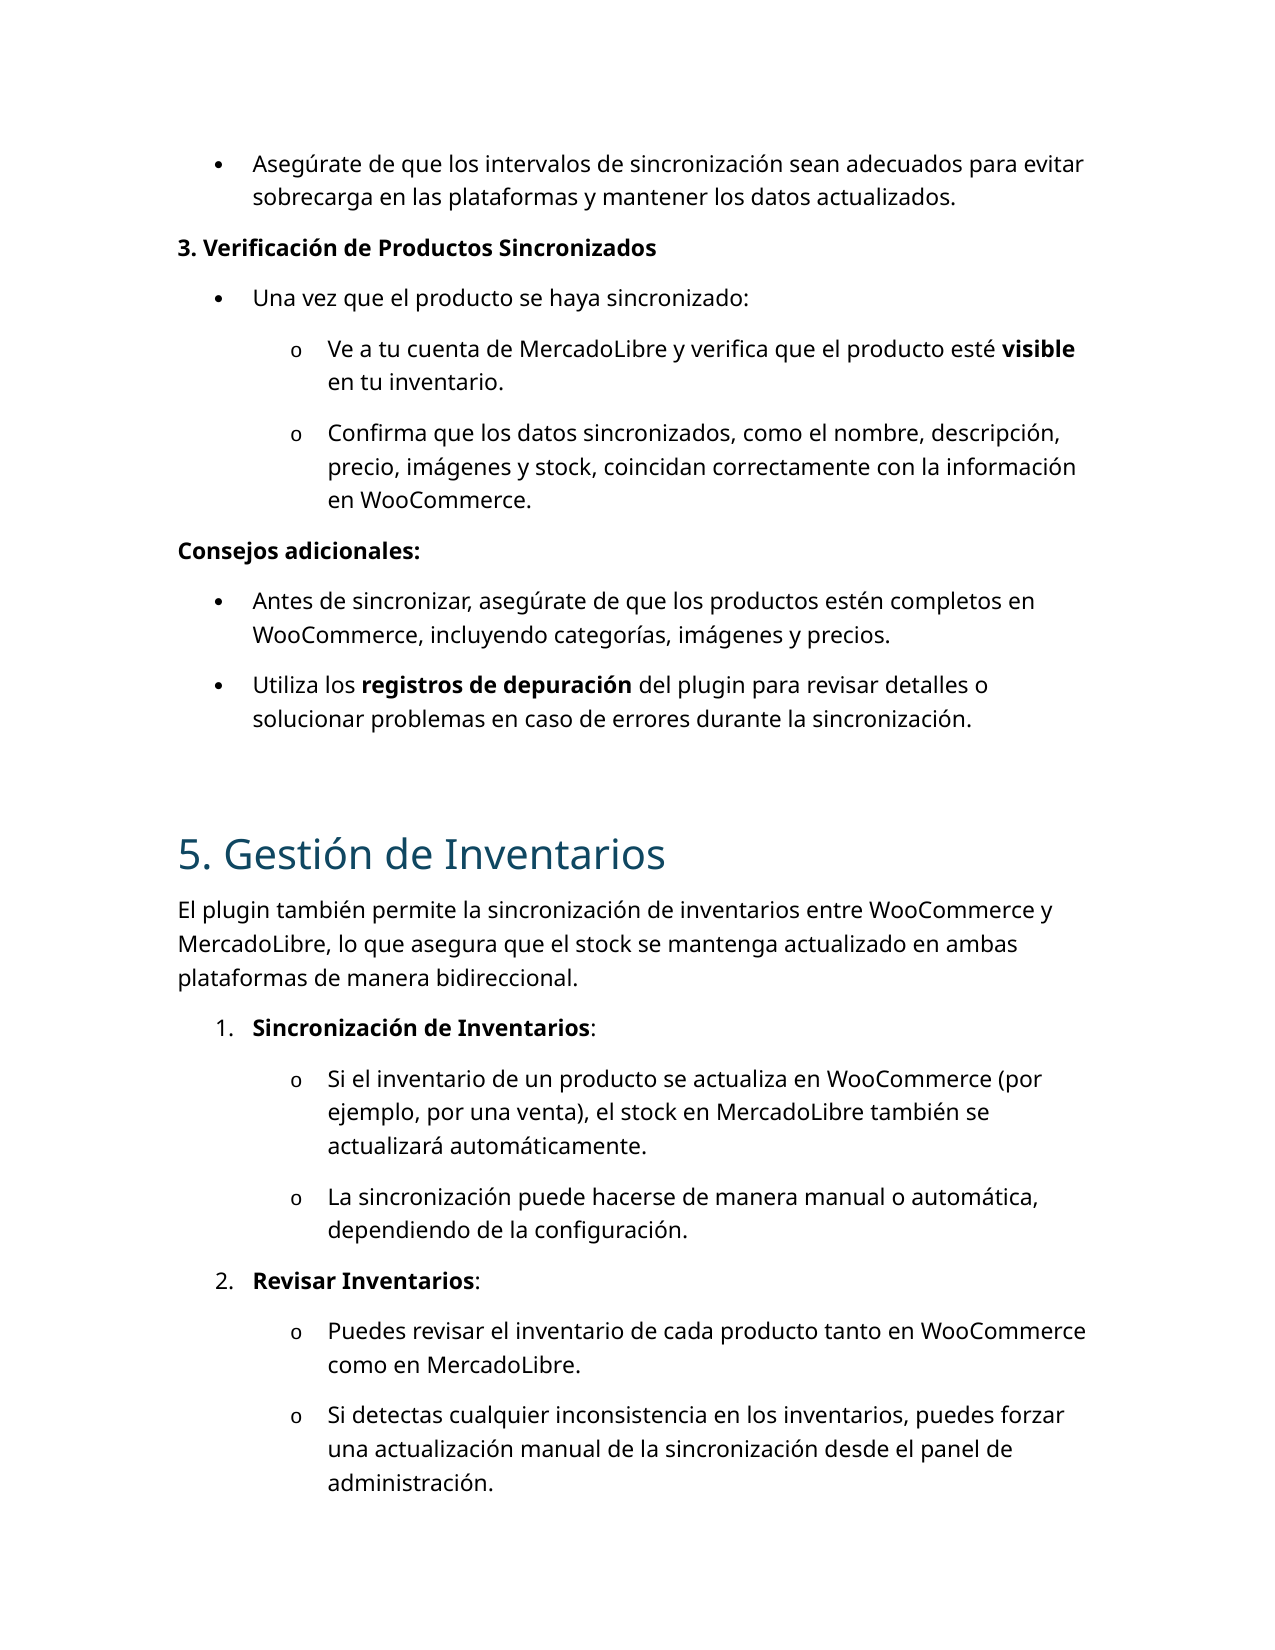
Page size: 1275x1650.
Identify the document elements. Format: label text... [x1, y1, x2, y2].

list Confirma que los datos sincronizados, como el nombre, descripción, precio, imágenes y stock, coincidan correctamente con la información en WooCommerce. [290, 417, 1098, 516]
text 3. Verificación de Productos Sincronizados [177, 232, 1098, 263]
list Si detectas cualquier inconsistencia en los inventarios, puedes forzar una actualización manual de la sincronización desde el panel de administración. [290, 1399, 1098, 1498]
list Si el inventario de un producto se actualiza en WooCommerce (por ejemplo, por una venta), el stock en MercadoLibre también se actualizará automáticamente. [290, 1063, 1098, 1161]
list Revisar Inventarios: [215, 1265, 1098, 1296]
text El plugin también permite la sincronización de inventarios entre WooCommerce y MercadoLibre, lo que asegura que el stock se mantenga actualizado en ambas plataformas de manera bidireccional. [177, 894, 1098, 993]
list Asegúrate de que los intervalos de sincronización sean adecuados para evitar sobrecarga en las plataformas y mantener los datos actualizados. [215, 148, 1098, 213]
list La sincronización puede hacerse de manera manual o automática, dependiendo de la configuración. [290, 1181, 1098, 1246]
list Sincronización de Inventarios: [215, 1012, 1098, 1043]
list Ve a tu cuenta de MercadoLibre y verifica que el producto esté visible en tu inventario. [290, 333, 1098, 398]
list Puedes revisar el inventario de cada producto tanto en WooCommerce como en MercadoLibre. [290, 1315, 1098, 1380]
list Antes de sincronizar, asegúrate de que los productos estén completos en WooCommerce, incluyendo categorías, imágenes y precios. [215, 585, 1098, 650]
list Utiliza los registros de depuración del plugin para revisar detalles o solucionar problemas en caso de errores durante la sincronización. [215, 669, 1098, 734]
list Una vez que el producto se haya sincronizado: [215, 282, 1098, 313]
subtitle 5. Gestión de Inventarios [177, 825, 1098, 881]
text Consejos adicionales: [177, 535, 1098, 566]
